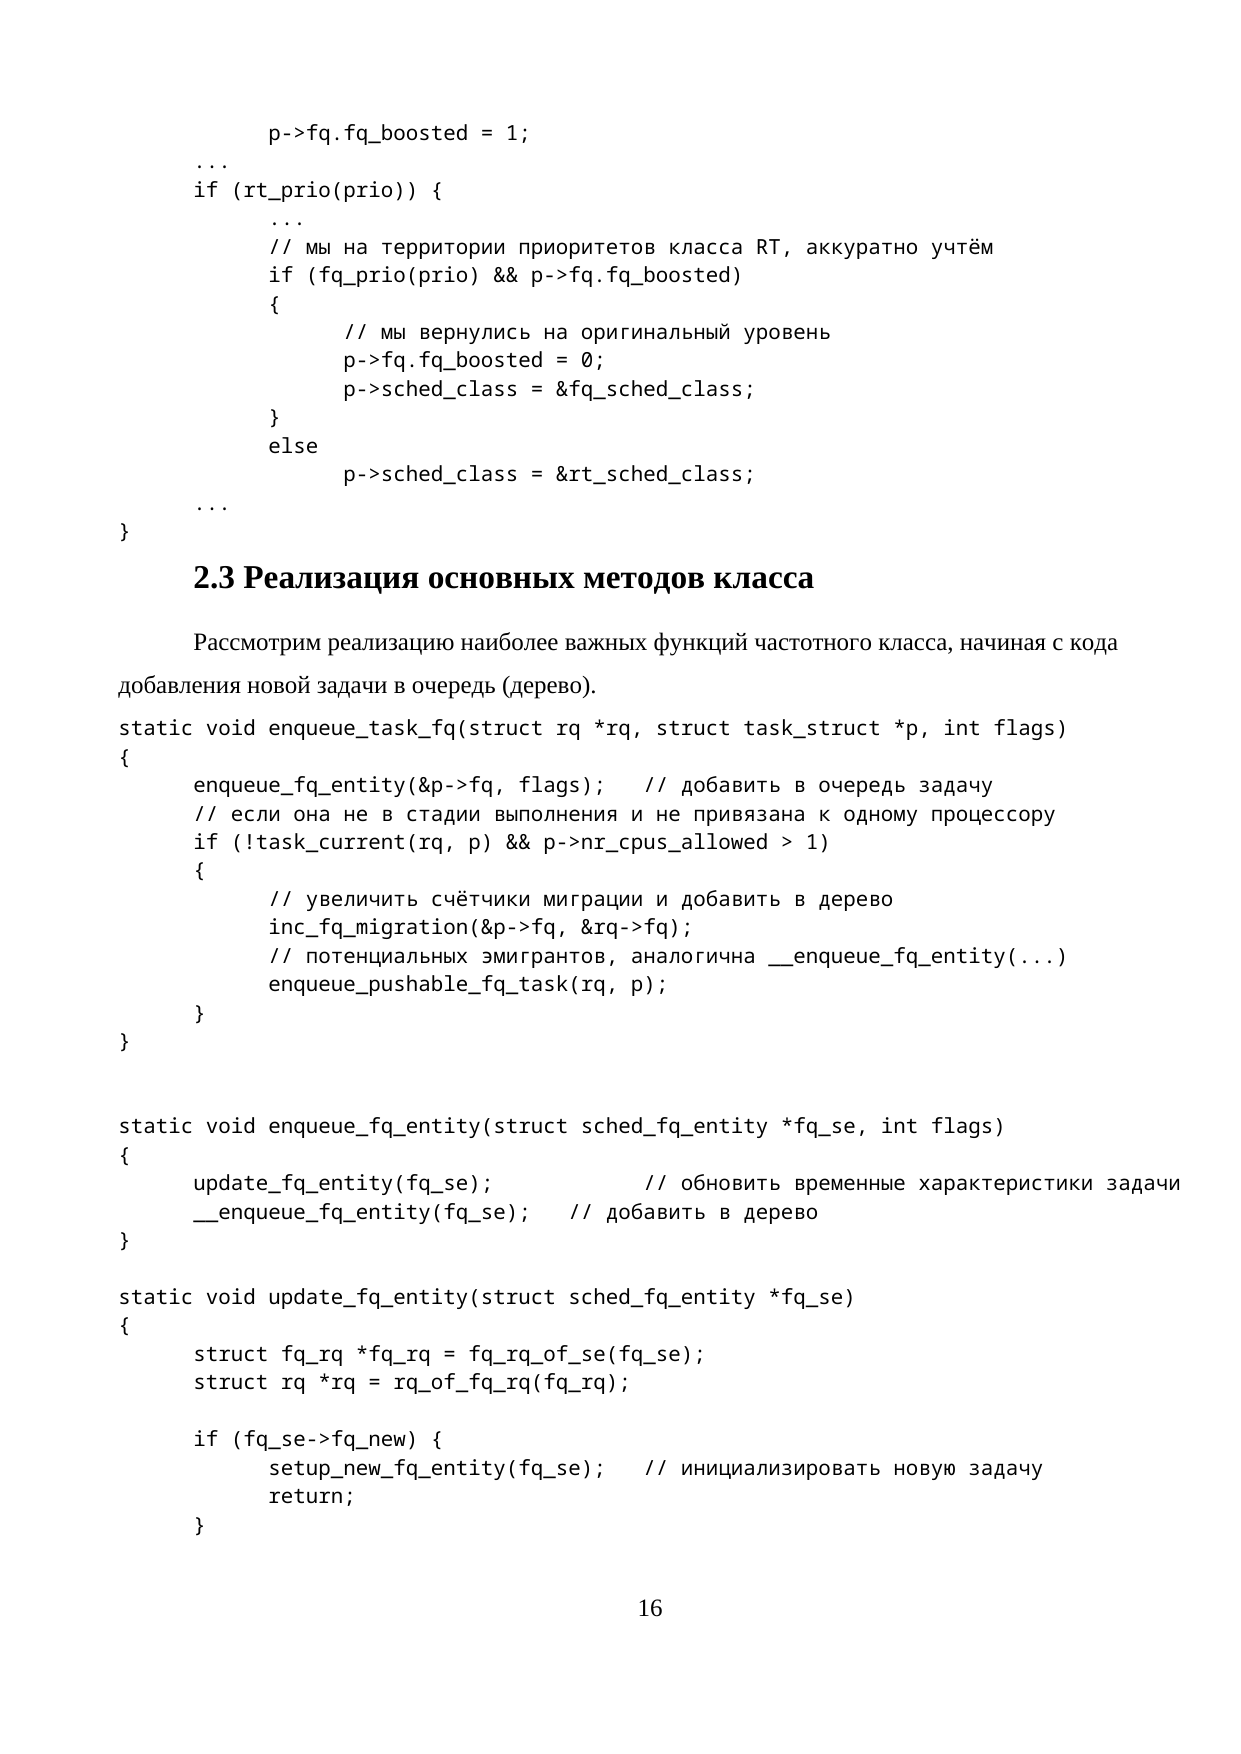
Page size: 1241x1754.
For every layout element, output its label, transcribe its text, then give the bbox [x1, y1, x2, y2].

list struct fq_rq *fq_rq = fq_rq_of_se(fq_se); [118, 1339, 1181, 1367]
list setup_new_fq_entity(fq_se); // инициализировать новую задачу [118, 1453, 1181, 1481]
list if (!task_current(rq, p) && p->nr_cpus_allowed > 1) [118, 827, 1181, 856]
list update_fq_entity(fq_se); // обновить временные характеристики задачи [118, 1168, 1181, 1197]
list { [118, 742, 1181, 770]
list } [118, 1026, 1181, 1055]
text 2.3 Реализация основных методов класса [118, 557, 1181, 596]
list inc_fq_migration(&p->fq, &rq->fq); [118, 912, 1181, 941]
list return; [118, 1481, 1181, 1510]
list p->sched_class = &rt_sched_class; [118, 459, 1181, 488]
list } [118, 402, 1181, 431]
list { [118, 289, 1181, 317]
list // если она не в стадии выполнения и не привязана к одному процессору [118, 799, 1181, 827]
list static void update_fq_entity(struct sched_fq_entity *fq_se) [118, 1282, 1181, 1311]
list p->sched_class = &fq_sched_class; [118, 374, 1181, 402]
list { [118, 1311, 1181, 1339]
list // потенциальных эмигрантов, аналогична __enqueue_fq_entity(...) [118, 941, 1181, 969]
list __enqueue_fq_entity(fq_se); // добавить в дерево [118, 1197, 1181, 1225]
text Рассмотрим реализацию наиболее важных функций частотного класса, начиная с кода добавления новой задачи в очередь (дерево). [118, 627, 1181, 699]
list // мы на территории приоритетов класса RT, аккуратно учтём [118, 232, 1181, 260]
list } [118, 516, 1181, 545]
list p->fq.fq_boosted = 1; [118, 118, 1181, 147]
list p->fq.fq_boosted = 0; [118, 346, 1181, 374]
list ... [118, 147, 1181, 175]
list { [118, 1140, 1181, 1168]
list if (fq_prio(prio) && p->fq.fq_boosted) [118, 260, 1181, 289]
list struct rq *rq = rq_of_fq_rq(fq_rq); [118, 1367, 1181, 1396]
list ... [118, 488, 1181, 516]
list } [118, 1225, 1181, 1254]
list enqueue_pushable_fq_task(rq, p); [118, 969, 1181, 998]
list static void enqueue_fq_entity(struct sched_fq_entity *fq_se, int flags) [118, 1112, 1181, 1140]
list ... [118, 203, 1181, 232]
list static void enqueue_task_fq(struct rq *rq, struct task_struct *p, int flags) [118, 713, 1181, 742]
list else [118, 431, 1181, 459]
list // мы вернулись на оригинальный уровень [118, 317, 1181, 346]
list // увеличить счётчики миграции и добавить в дерево [118, 884, 1181, 912]
list { [118, 856, 1181, 884]
list } [118, 998, 1181, 1026]
list } [118, 1510, 1181, 1538]
list if (rt_prio(prio)) { [118, 175, 1181, 203]
list if (fq_se->fq_new) { [118, 1424, 1181, 1453]
list enqueue_fq_entity(&p->fq, flags); // добавить в очередь задачу [118, 770, 1181, 799]
